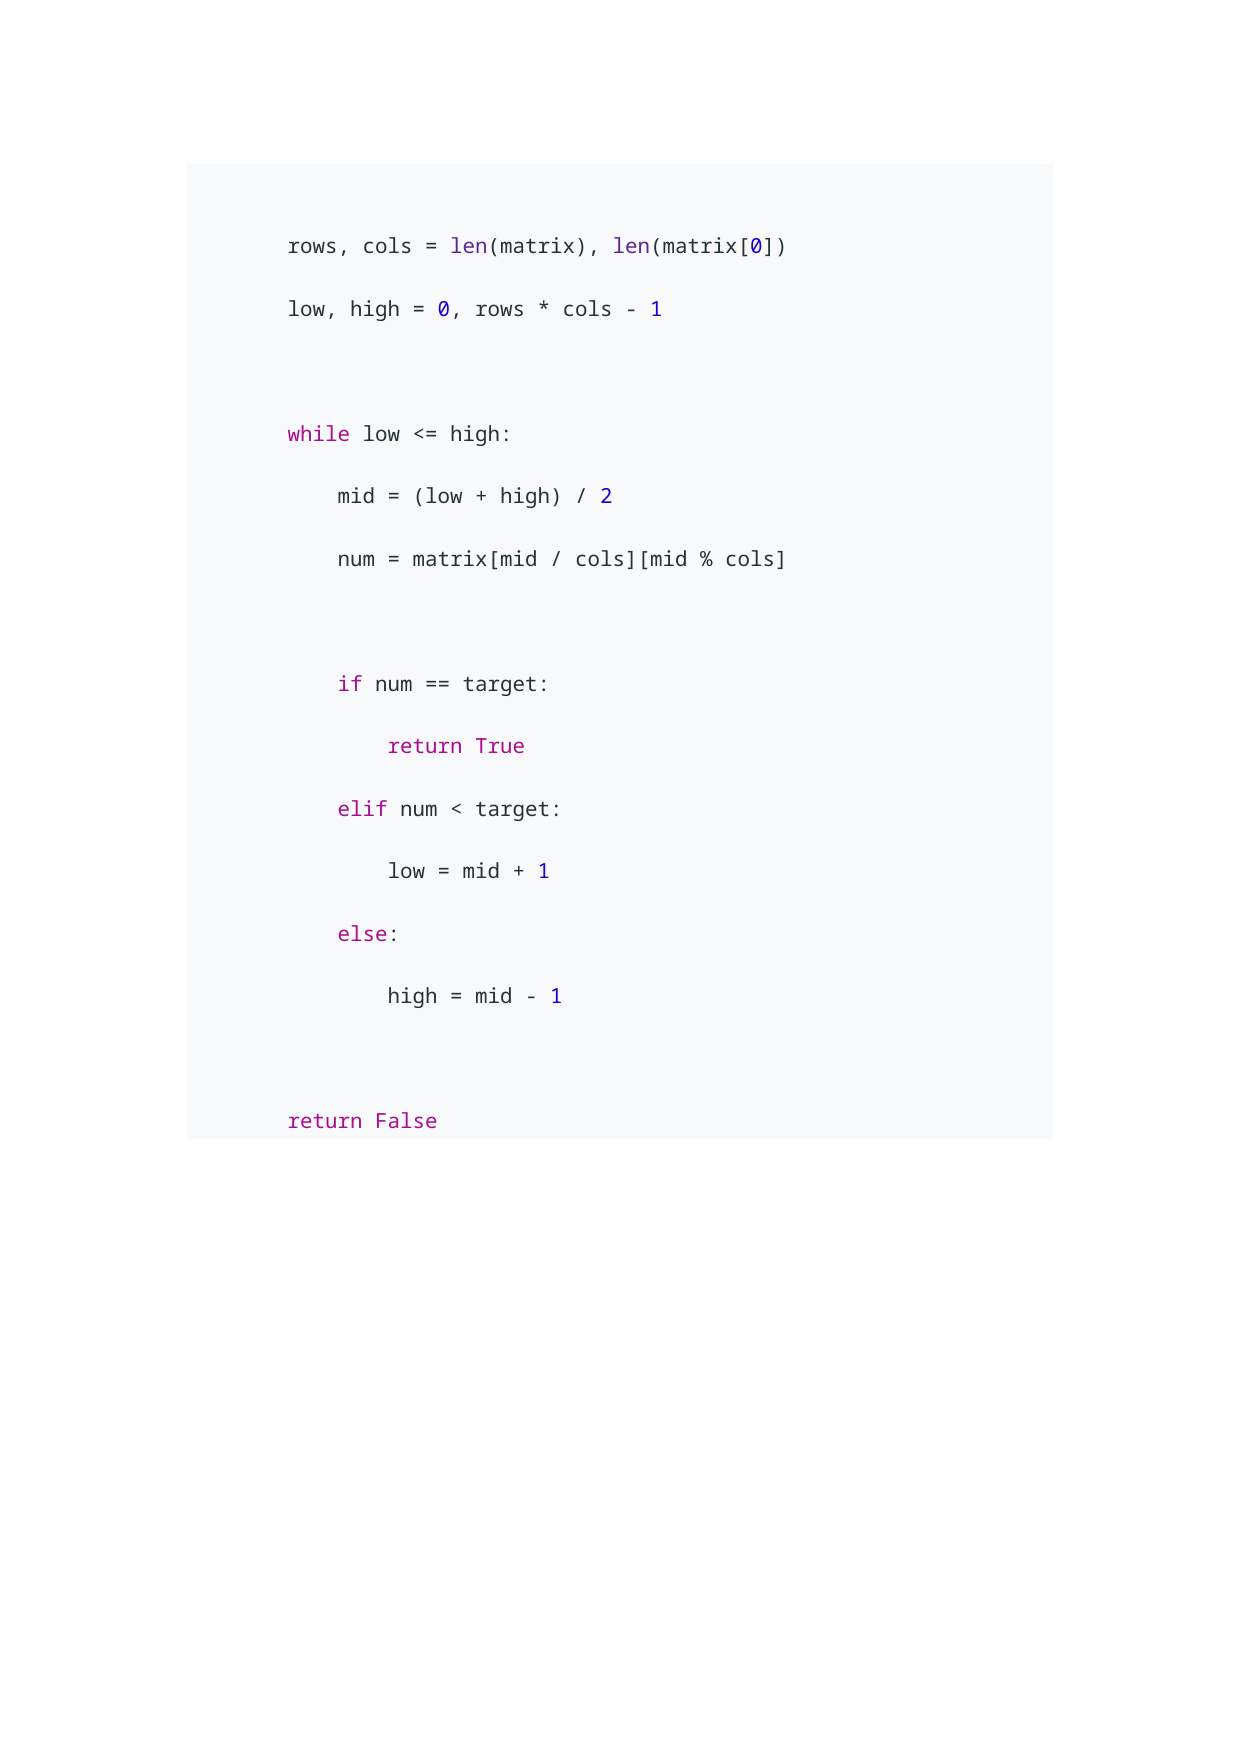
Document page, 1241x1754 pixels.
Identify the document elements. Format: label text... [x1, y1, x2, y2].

text low = mid + 1 [187, 852, 1053, 889]
text elif num < target: [187, 789, 1053, 827]
text if num == target: [187, 664, 1053, 702]
text mid = (low + high) / 2 [187, 477, 1053, 514]
text else: [187, 914, 1053, 952]
text high = mid - 1 [187, 977, 1053, 1014]
text num = matrix[mid / cols][mid % cols] [187, 539, 1053, 577]
text while low <= high: [187, 414, 1053, 452]
text rows, cols = len(matrix), len(matrix[0]) [187, 227, 1053, 264]
text low, high = 0, rows * cols - 1 [187, 289, 1053, 327]
text return False [187, 1102, 1053, 1139]
text return True [187, 727, 1053, 764]
